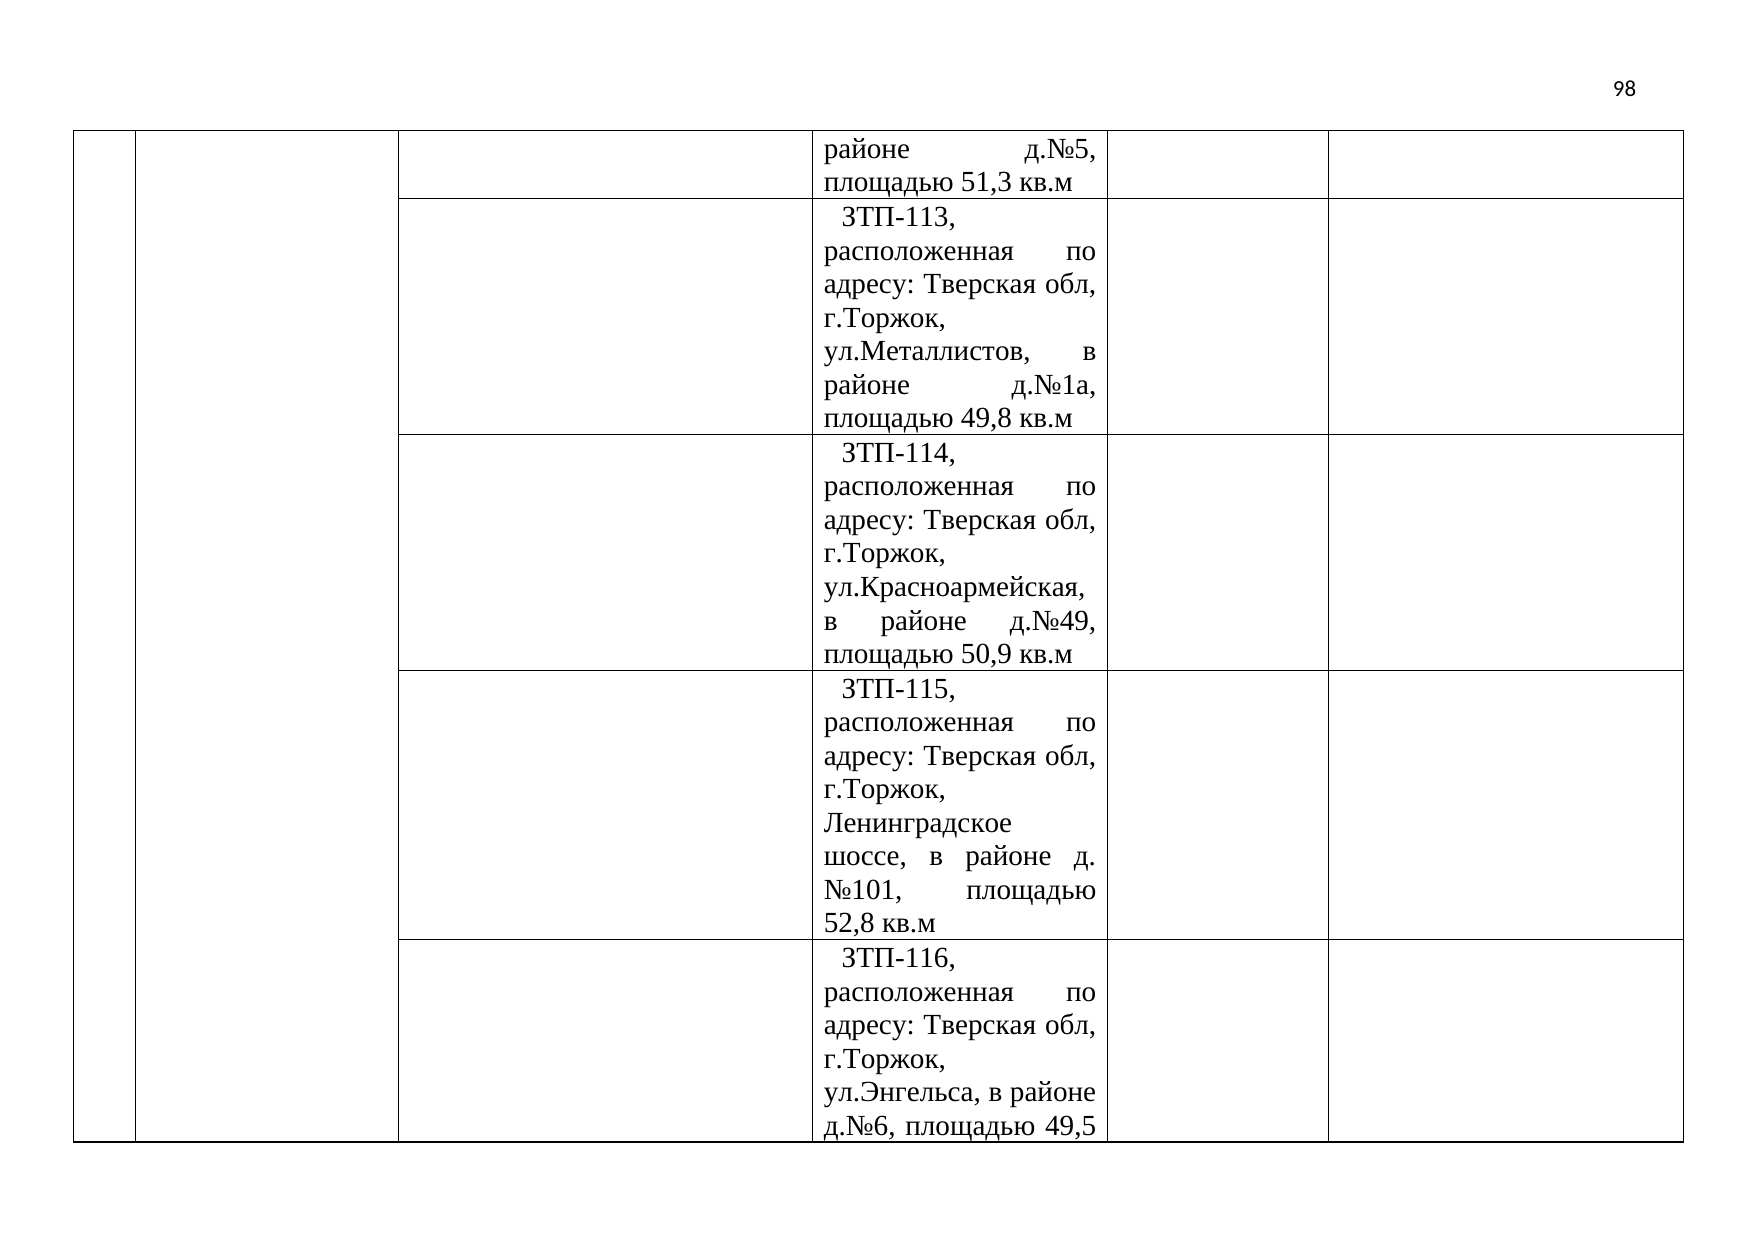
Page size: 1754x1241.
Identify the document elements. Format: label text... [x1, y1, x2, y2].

table_cell [399, 131, 812, 198]
table_cell [1108, 131, 1328, 198]
table_cell [399, 199, 812, 434]
table_cell [399, 435, 812, 670]
table_cell [399, 940, 812, 1141]
table_cell ЗТП-115, расположенная по адресу: Тверская обл, г.Торжок, Ленинградское шоссе, в районе д.№101, площадью 52,8 кв.м [813, 671, 1107, 939]
table_cell [1329, 199, 1683, 434]
table_cell [1108, 435, 1328, 670]
table_cell [1329, 131, 1683, 198]
table_cell [1329, 435, 1683, 670]
table_cell [399, 671, 812, 939]
table_cell [1329, 940, 1683, 1141]
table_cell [813, 131, 1107, 198]
table_cell [1108, 671, 1328, 939]
table_cell ЗТП-114, расположенная по адресу: Тверская обл, г.Торжок, ул.Красноармейская, в районе д.№49, площадью 50,9 кв.м [813, 435, 1107, 670]
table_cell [813, 940, 1107, 1141]
table_cell [1329, 671, 1683, 939]
table_cell [1108, 940, 1328, 1141]
table_cell [1108, 199, 1328, 434]
table_cell ЗТП-113, расположенная по адресу: Тверская обл, г.Торжок, ул.Металлистов, в районе д.№1а, площадью 49,8 кв.м [813, 199, 1107, 434]
